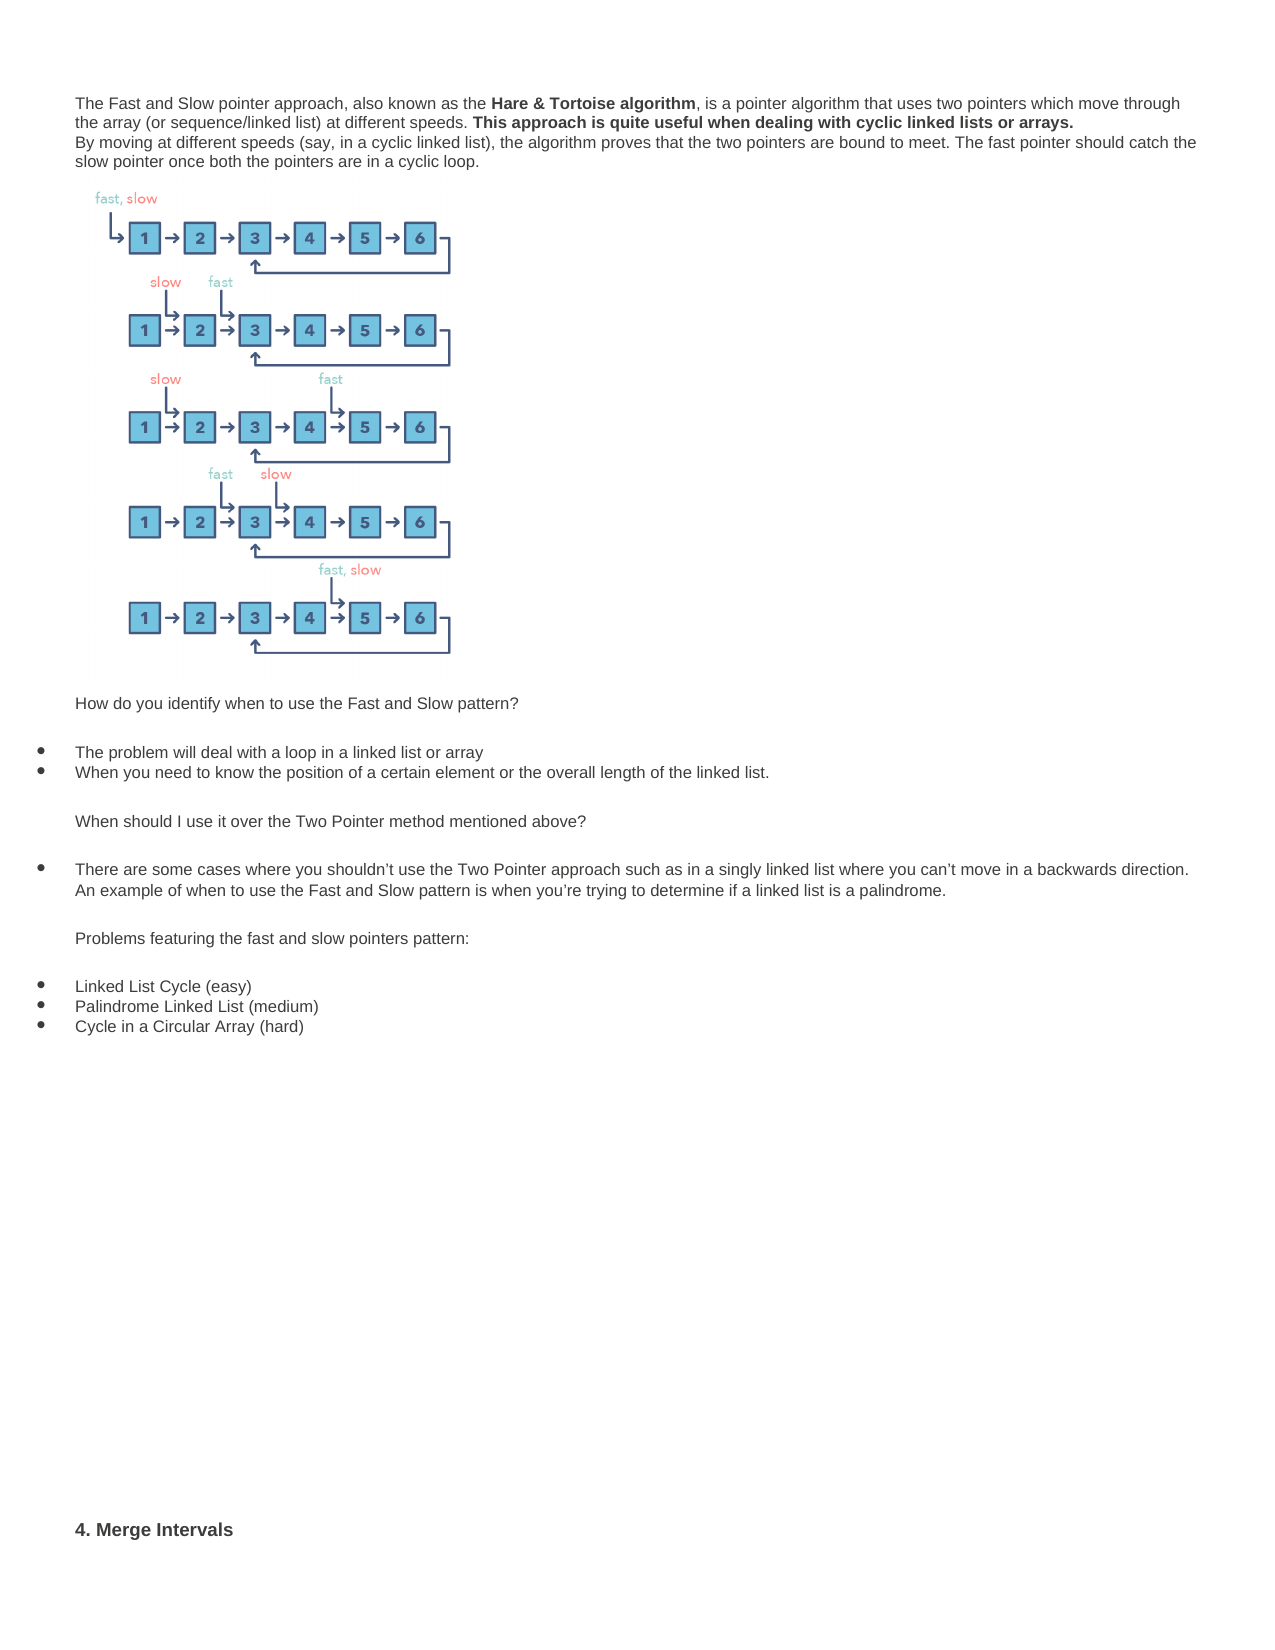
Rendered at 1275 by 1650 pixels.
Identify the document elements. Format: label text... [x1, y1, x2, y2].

list Palindrome Linked List (medium) [37, 997, 1200, 1017]
list There are some cases where you shouldn’t use the Two Pointer approach such as in a singly linked list where you can’t move in a backwards direction. An example of when to use the Fast and Slow pattern is when you’re trying to determine if a linked list is a palindrome. [37, 860, 1200, 899]
text The Fast and Slow pointer approach, also known as the Hare & Tortoise algorithm, is a pointer algorithm that uses two pointers which move through the array (or sequence/linked list) at different speeds. This approach is quite useful when dealing with cyclic linked lists or arrays. [75, 75, 1200, 132]
text How do you identify when to use the Fast and Slow pattern? [75, 694, 1200, 713]
text Problems featuring the fast and slow pointers pattern: [75, 929, 1200, 948]
list Cycle in a Circular Array (hard) [37, 1017, 1200, 1037]
list Linked List Cycle (easy) [37, 977, 1200, 997]
picture [75, 170, 481, 695]
text 4. Merge Intervals [75, 1519, 1200, 1541]
text By moving at different speeds (say, in a cyclic linked list), the algorithm proves that the two pointers are bound to meet. The fast pointer should catch the slow pointer once both the pointers are in a cyclic loop. [75, 132, 1200, 171]
list When you need to know the position of a certain element or the overall length of the linked list. [37, 763, 1200, 783]
text When should I use it over the Two Pointer method mentioned above? [75, 812, 1200, 831]
list The problem will deal with a loop in a linked list or array [37, 742, 1200, 763]
